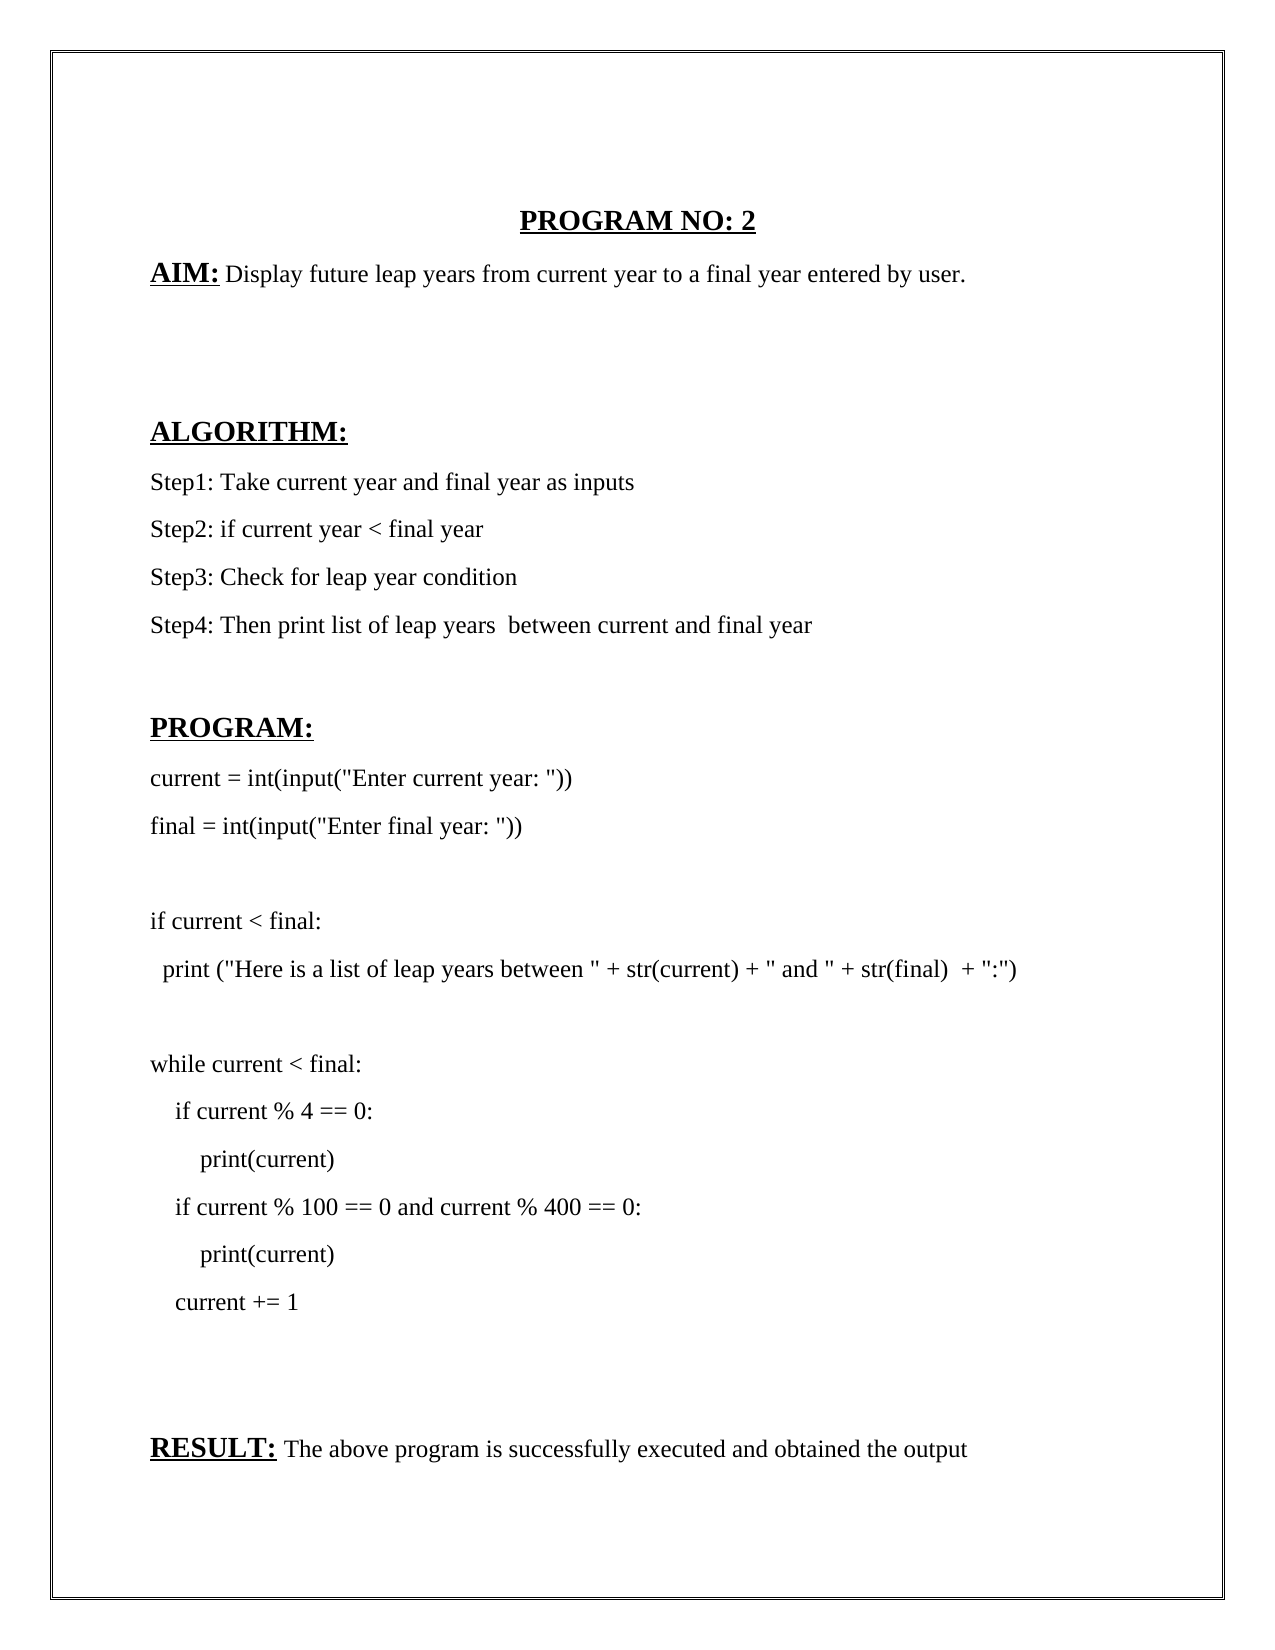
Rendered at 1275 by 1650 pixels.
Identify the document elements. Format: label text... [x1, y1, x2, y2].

text print ("Here is a list of leap years between " + str(current) + " and " + str(final) + ":") [150, 954, 1125, 983]
text Step2: if current year < final year [150, 514, 1125, 543]
text PROGRAM NO: 2 [150, 203, 1125, 236]
text Step4: Then print list of leap years between current and final year [150, 610, 1125, 639]
text print(current) [150, 1239, 1125, 1268]
text Step3: Check for leap year condition [150, 562, 1125, 591]
text if current < final: [150, 906, 1125, 935]
text Step1: Take current year and final year as inputs [150, 467, 1125, 496]
text final = int(input("Enter final year: ")) [150, 811, 1125, 840]
text if current % 100 == 0 and current % 400 == 0: [150, 1192, 1125, 1221]
text AIM: Display future leap years from current year to a final year entered by user. [150, 256, 1125, 289]
text while current < final: [150, 1049, 1125, 1077]
text print(current) [150, 1144, 1125, 1173]
text if current % 4 == 0: [150, 1096, 1125, 1125]
text ALGORITHM: [150, 414, 1125, 448]
text current += 1 [150, 1287, 1125, 1316]
text RESULT: The above program is successfully executed and obtained the output [150, 1430, 1125, 1464]
text PROGRAM: [150, 711, 1125, 744]
text current = int(input("Enter current year: ")) [150, 763, 1125, 792]
